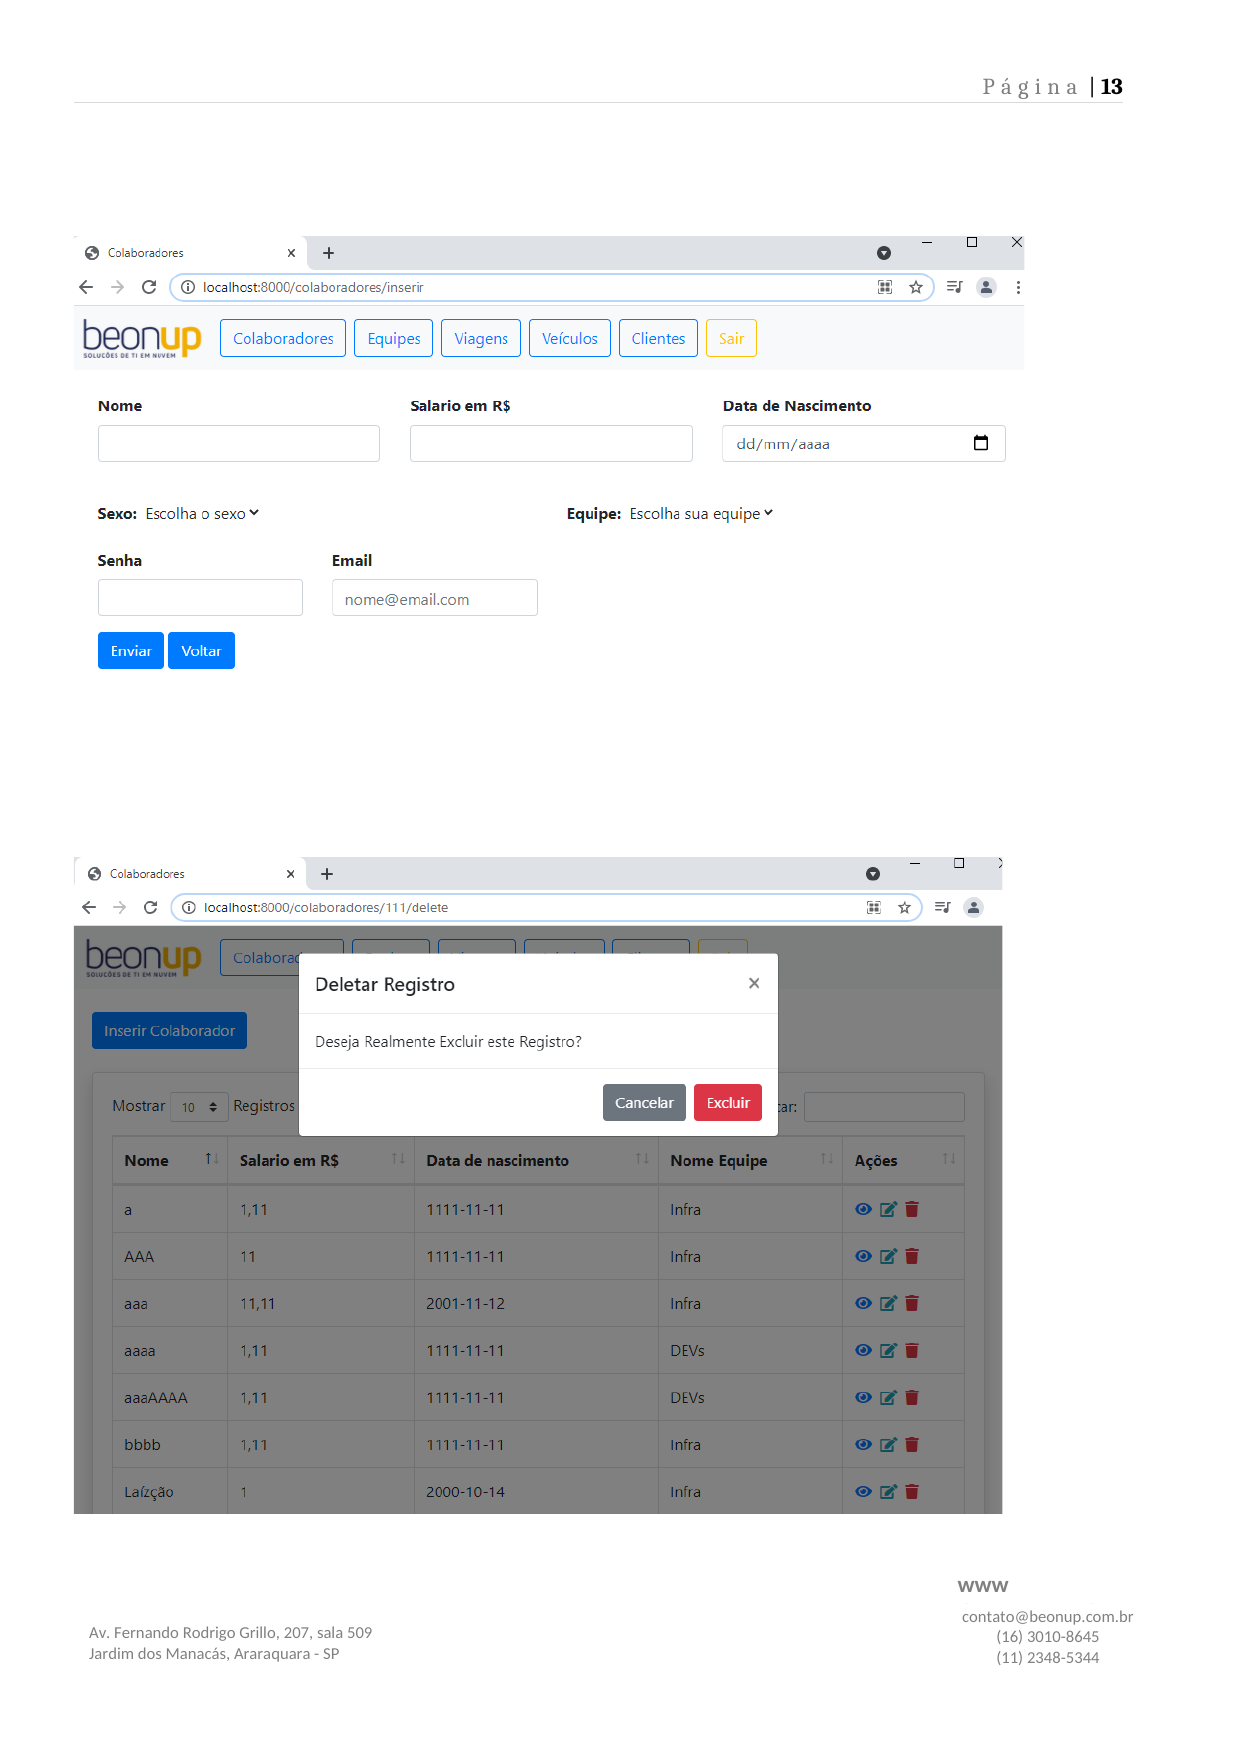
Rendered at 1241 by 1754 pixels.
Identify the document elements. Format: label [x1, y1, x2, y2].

picture [73, 236, 1025, 1514]
